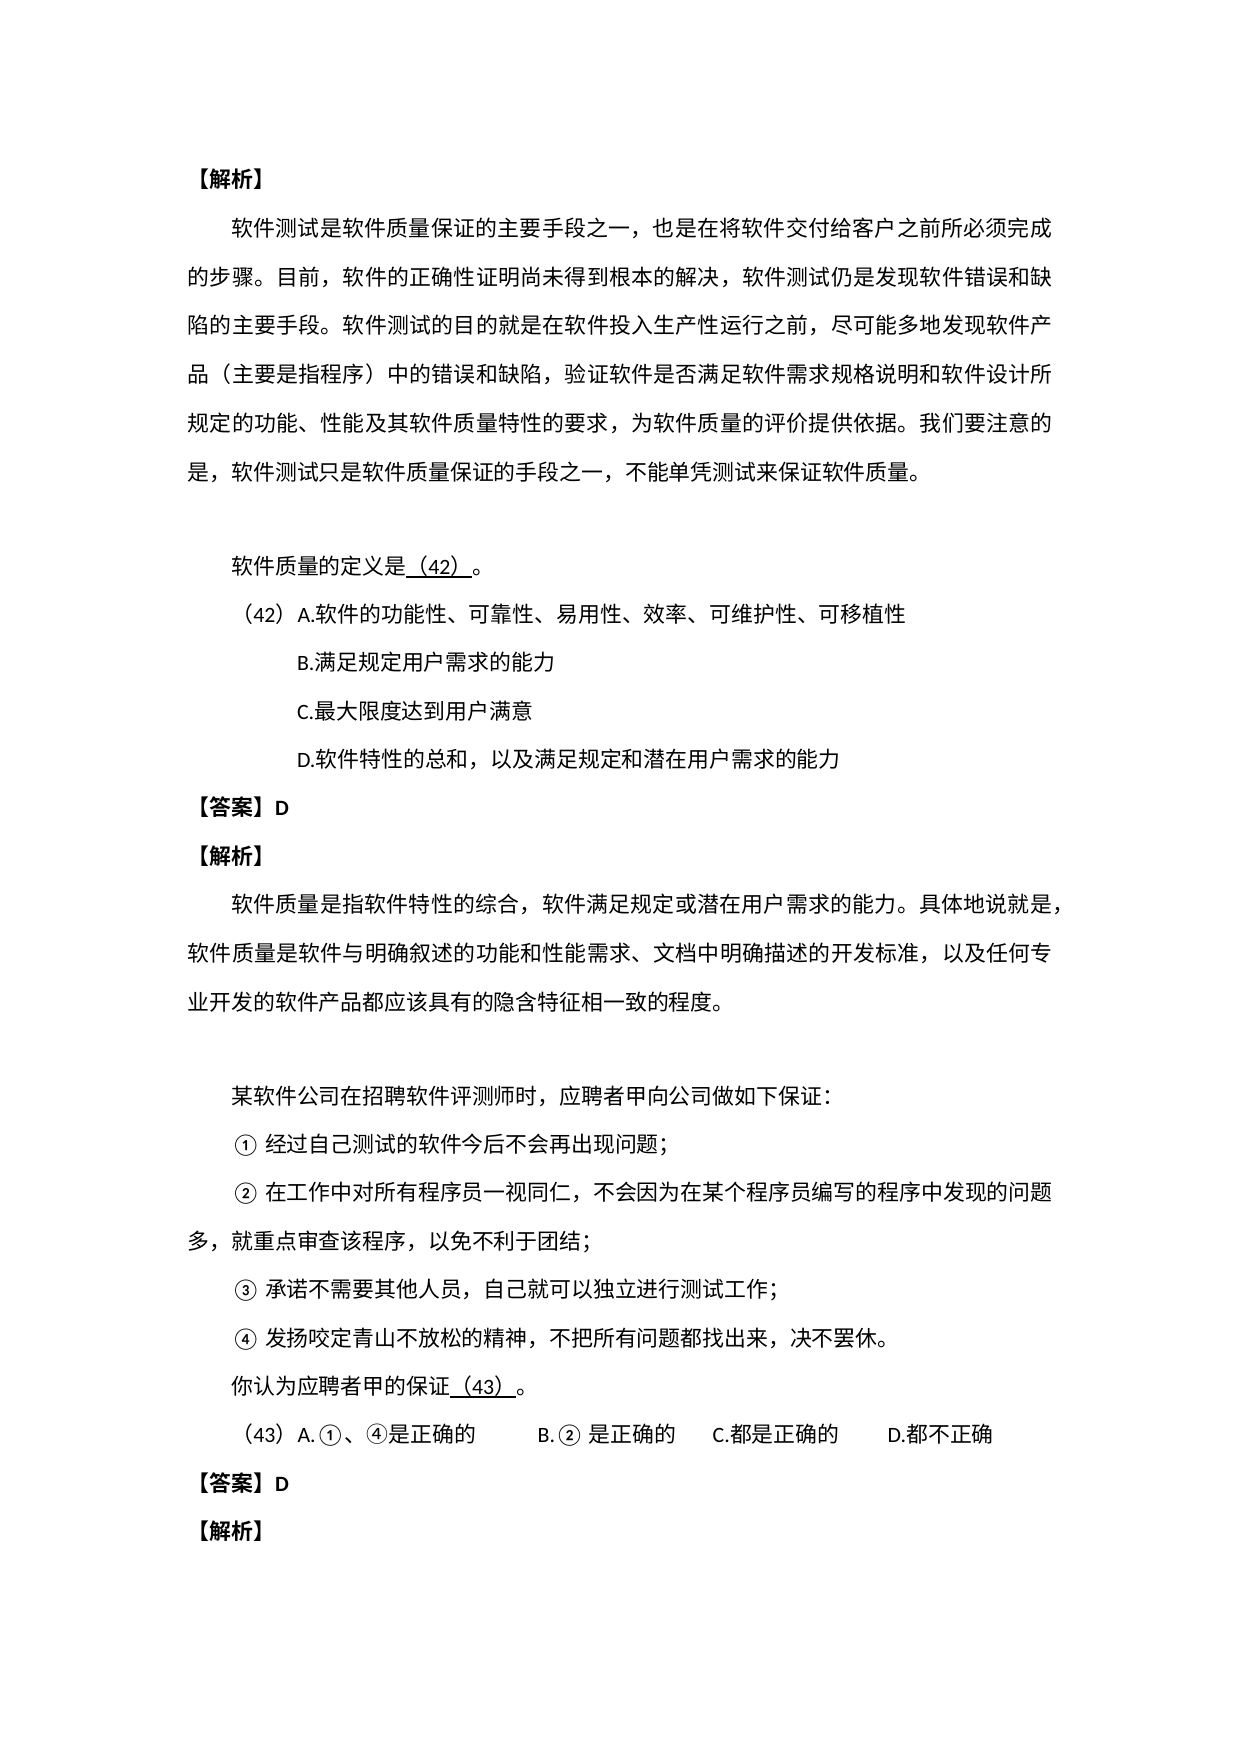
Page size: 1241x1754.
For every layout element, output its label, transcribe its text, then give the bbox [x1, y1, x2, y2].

text D.软件特性的总和，以及满足规定和潜在用户需求的能力 [275, 742, 1053, 774]
text （43）A.①、④是正确的 B.②是正确的 C.都是正确的 D.都不正确 [187, 1417, 1053, 1449]
text B.满足规定用户需求的能力 [275, 645, 1053, 677]
text 软件质量的定义是（42）。 [187, 548, 1053, 581]
text 软件测试是软件质量保证的主要手段之一，也是在将软件交付给客户之前所必须完成的步骤。目前，软件的正确性证明尚未得到根本的解决，软件测试仍是发现软件错误和缺陷的主要手段。软件测试的目的就是在软件投入生产性运行之前，尽可能多地发现软件产品（主要是指程序）中的错误和缺陷，验证软件是否满足软件需求规格说明和软件设计所规定的功能、性能及其软件质量特性的要求，为软件质量的评价提供依据。我们要注意的是，软件测试只是软件质量保证的手段之一，不能单凭测试来保证软件质量。 [187, 210, 1053, 487]
text 你认为应聘者甲的保证（43）。 [187, 1369, 1053, 1401]
text 软件质量是指软件特性的综合，软件满足规定或潜在用户需求的能力。具体地说就是，软件质量是软件与明确叙述的功能和性能需求、文档中明确描述的开发标准，以及任何专业开发的软件产品都应该具有的隐含特征相一致的程度。 [187, 887, 1053, 1017]
text 【答案】D [187, 790, 1053, 822]
text 【解析】 [187, 1514, 1053, 1546]
text 【解析】 [187, 838, 1053, 871]
text ④发扬咬定青山不放松的精神，不把所有问题都找出来，决不罢休。 [187, 1320, 1053, 1353]
text ③承诺不需要其他人员，自己就可以独立进行测试工作； [187, 1272, 1053, 1304]
text ②在工作中对所有程序员一视同仁，不会因为在某个程序员编写的程序中发现的问题多，就重点审查该程序，以免不利于团结； [187, 1175, 1053, 1256]
text ①经过自己测试的软件今后不会再出现问题； [187, 1127, 1053, 1159]
text 【答案】D [187, 1465, 1053, 1498]
text C.最大限度达到用户满意 [275, 693, 1053, 726]
text 【解析】 [187, 162, 1053, 194]
text 某软件公司在招聘软件评测师时，应聘者甲向公司做如下保证： [187, 1078, 1053, 1111]
text （42）A.软件的功能性、可靠性、易用性、效率、可维护性、可移植性 [187, 597, 1053, 629]
